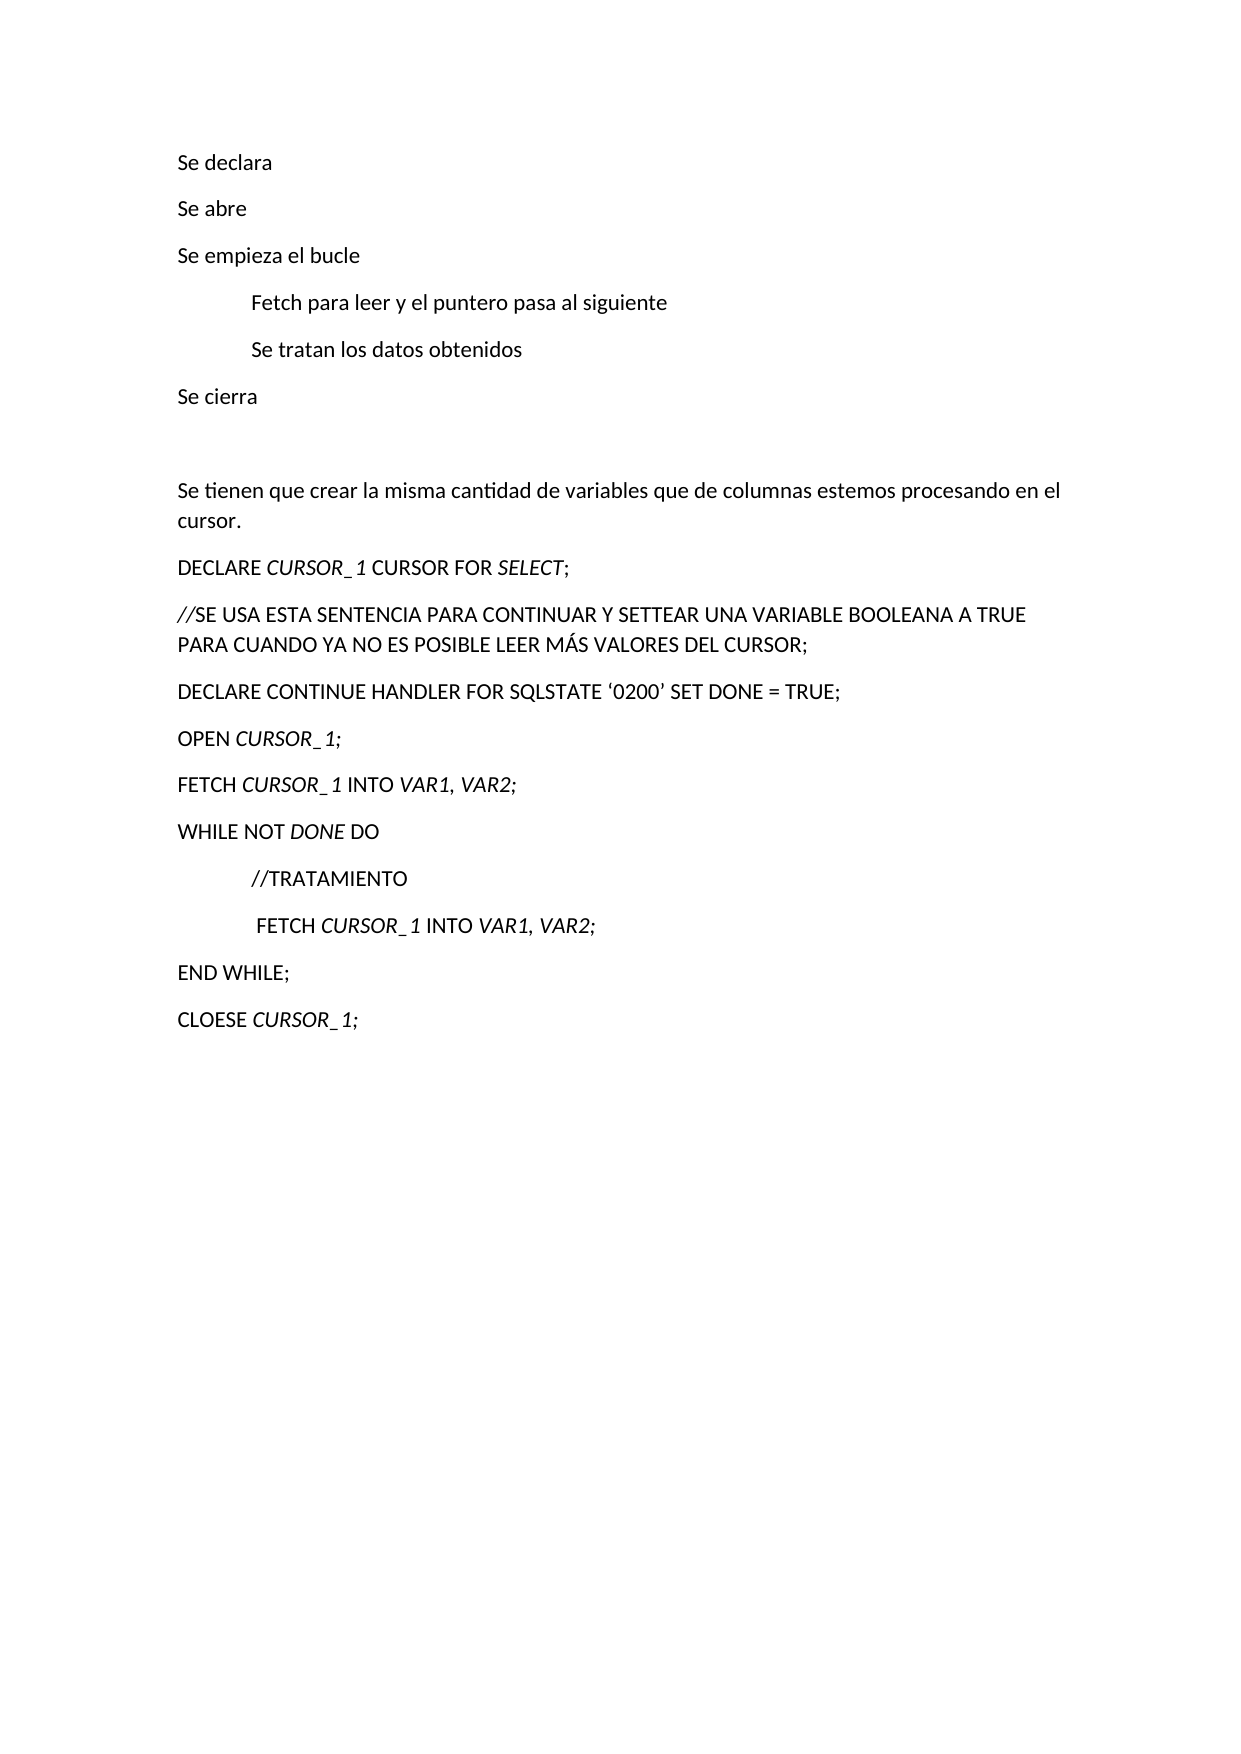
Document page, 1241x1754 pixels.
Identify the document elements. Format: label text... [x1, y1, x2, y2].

text //TRATAMIENTO [177, 864, 1063, 892]
text DECLARE CURSOR_1 CURSOR FOR SELECT; [177, 553, 1063, 581]
text //SE USA ESTA SENTENCIA PARA CONTINUAR Y SETTEAR UNA VARIABLE BOOLEANA A TRUE PARA CUANDO YA NO ES POSIBLE LEER MÁS VALORES DEL CURSOR; [177, 600, 1063, 658]
text END WHILE; [177, 958, 1063, 986]
text Se abre [177, 194, 1063, 222]
text Se declara [177, 148, 1063, 176]
text FETCH CURSOR_1 INTO VAR1, VAR2; [177, 771, 1063, 798]
text Se tratan los datos obtenidos [177, 335, 1063, 363]
text CLOESE CURSOR_1; [177, 1005, 1063, 1033]
text OPEN CURSOR_1; [177, 724, 1063, 752]
text WHILE NOT DONE DO [177, 817, 1063, 845]
text Fetch para leer y el puntero pasa al siguiente [177, 288, 1063, 316]
text FETCH CURSOR_1 INTO VAR1, VAR2; [177, 911, 1063, 939]
text Se cierra [177, 382, 1063, 410]
text Se tienen que crear la misma cantidad de variables que de columnas estemos procesando en el cursor. [177, 476, 1063, 534]
text Se empieza el bucle [177, 241, 1063, 269]
text DECLARE CONTINUE HANDLER FOR SQLSTATE ‘0200’ SET DONE = TRUE; [177, 677, 1063, 705]
